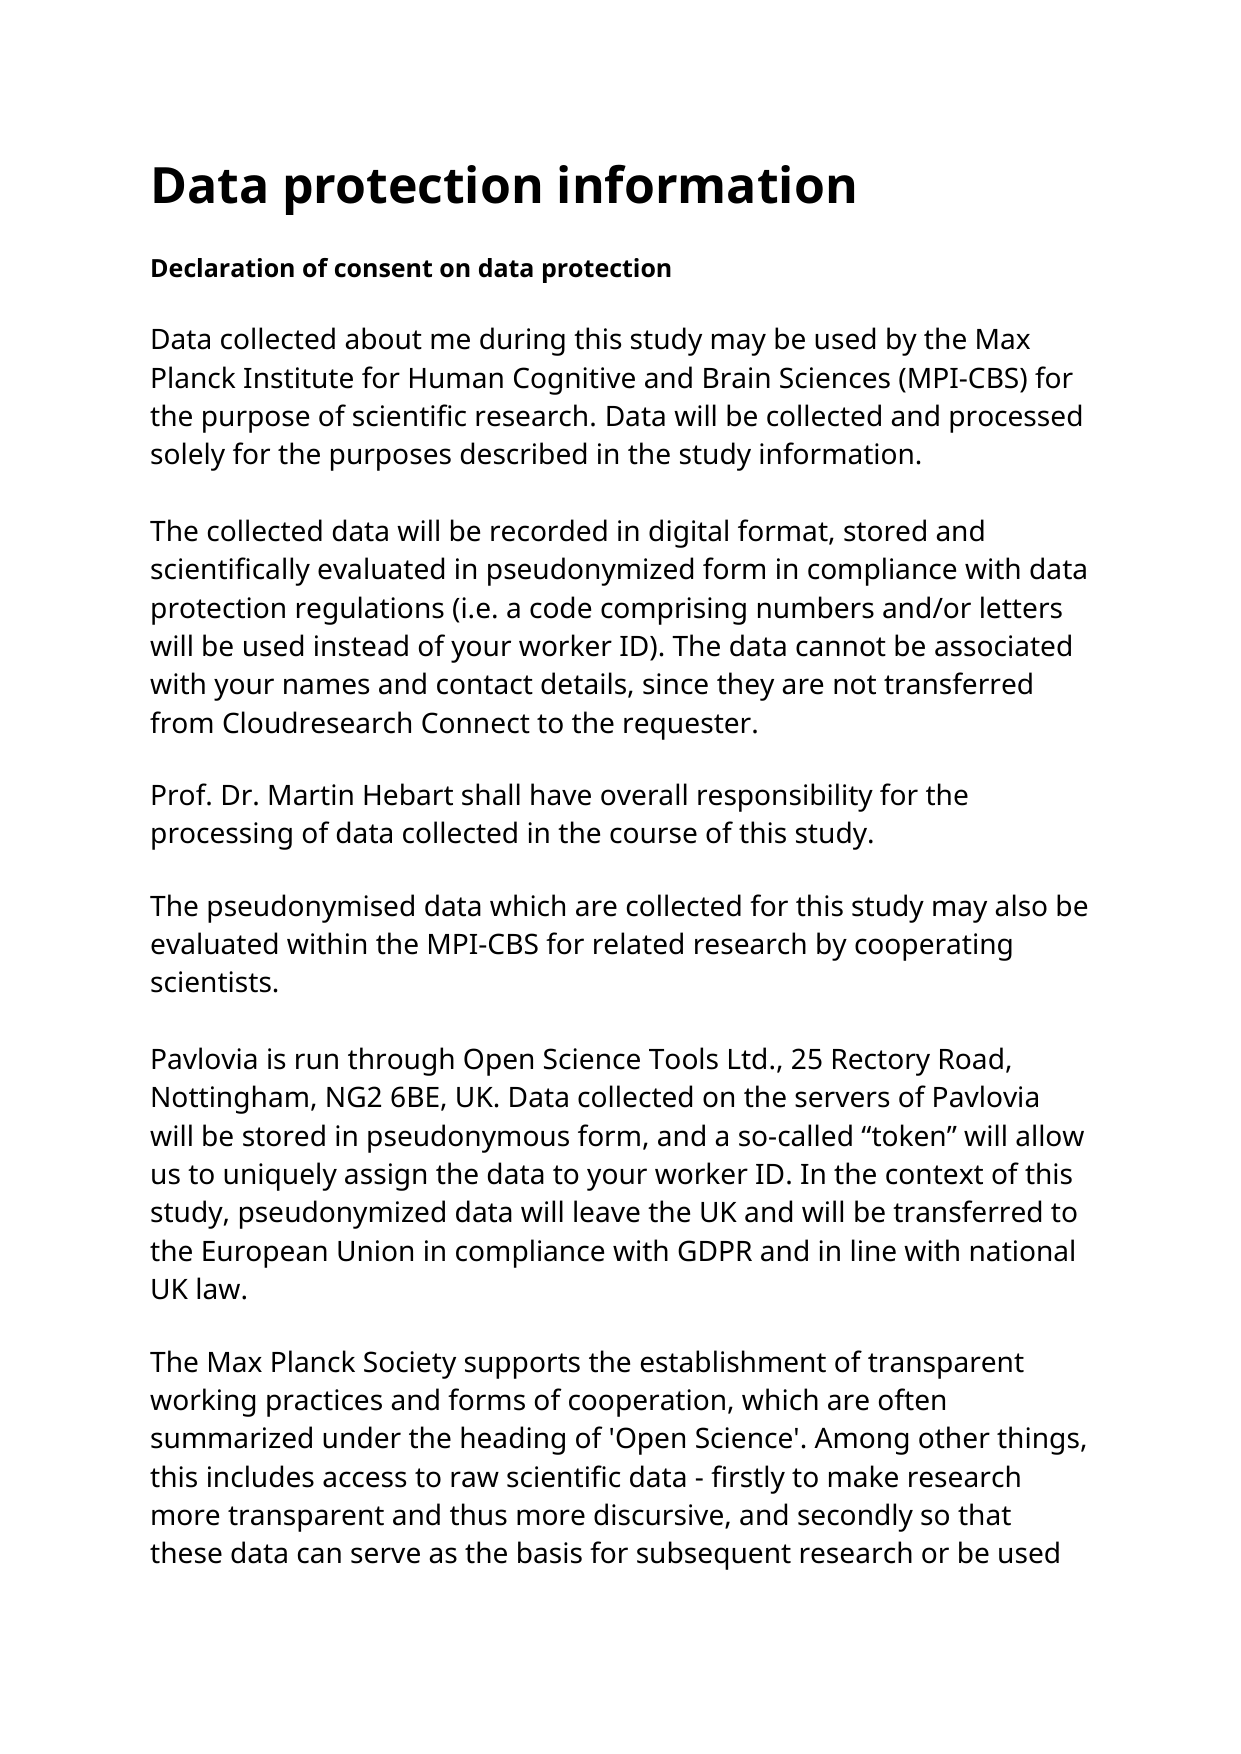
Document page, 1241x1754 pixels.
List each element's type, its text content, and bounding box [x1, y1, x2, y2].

text Data protection information [150, 150, 1090, 218]
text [150, 1308, 1090, 1572]
text Declaration of consent on data protection Data collected about me during this study may be used by the Max Planck Institute for Human Cognitive and Brain Sciences (MPI-CBS) for the purpose of scientific research. Data will be collected and processed solely for the purposes described in the study information. [150, 247, 1090, 473]
text The collected data will be recorded in digital format, stored and scientifically evaluated in pseudonymized form in compliance with data protection regulations (i.e. a code comprising numbers and/or letters will be used instead of your worker ID). The data cannot be associated with your names and contact details, since they are not transferred from Cloudresearch Connect to the requester. Prof. Dr. Martin Hebart shall have overall responsibility for the processing of data collected in the course of this study. The pseudonymised data which are collected for this study may also be evaluated within the MPI-CBS for related research by cooperating scientists. [150, 511, 1090, 1001]
text Pavlovia is run through Open Science Tools Ltd., 25 Rectory Road, Nottingham, NG2 6BE, UK. Data collected on the servers of Pavlovia will be stored in pseudonymous form, and a so-called “token” will allow us to uniquely assign the data to your worker ID. In the context of this study, pseudonymized data will leave the UK and will be transferred to the European Union in compliance with GDPR and in line with national UK law. [150, 1039, 1090, 1308]
